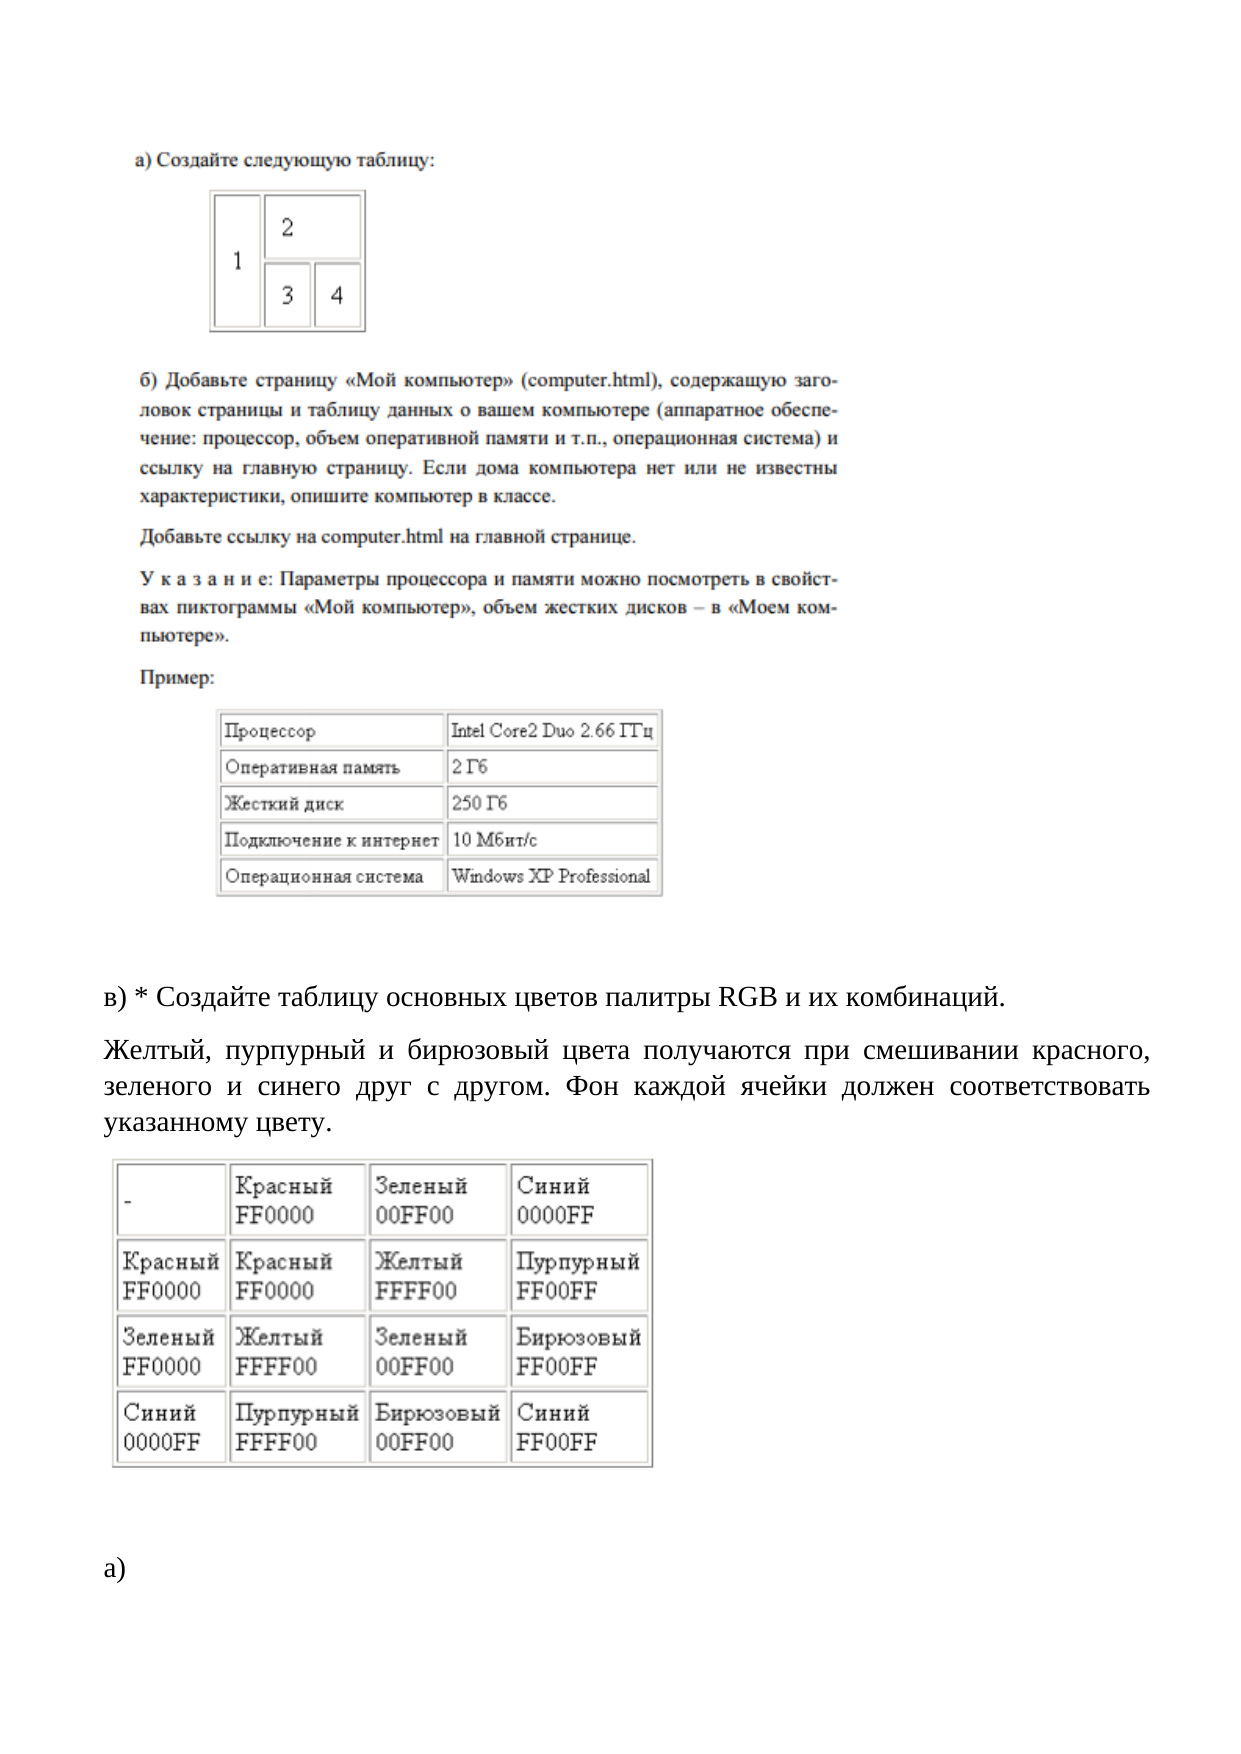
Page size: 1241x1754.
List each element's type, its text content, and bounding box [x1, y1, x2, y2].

picture [103, 118, 490, 342]
picture [103, 360, 883, 908]
text Желтый, пурпурный и бирюзовый цвета получаются при смешивании красного, зеленого и синего друг с другом. Фон каждой ячейки должен соответствовать указанному цвету. [103, 1032, 1152, 1138]
text в) * Создайте таблицу основных цветов палитры RGB и их комбинаций. [103, 979, 1152, 1012]
text a) [103, 1550, 1152, 1584]
picture [103, 1156, 666, 1479]
